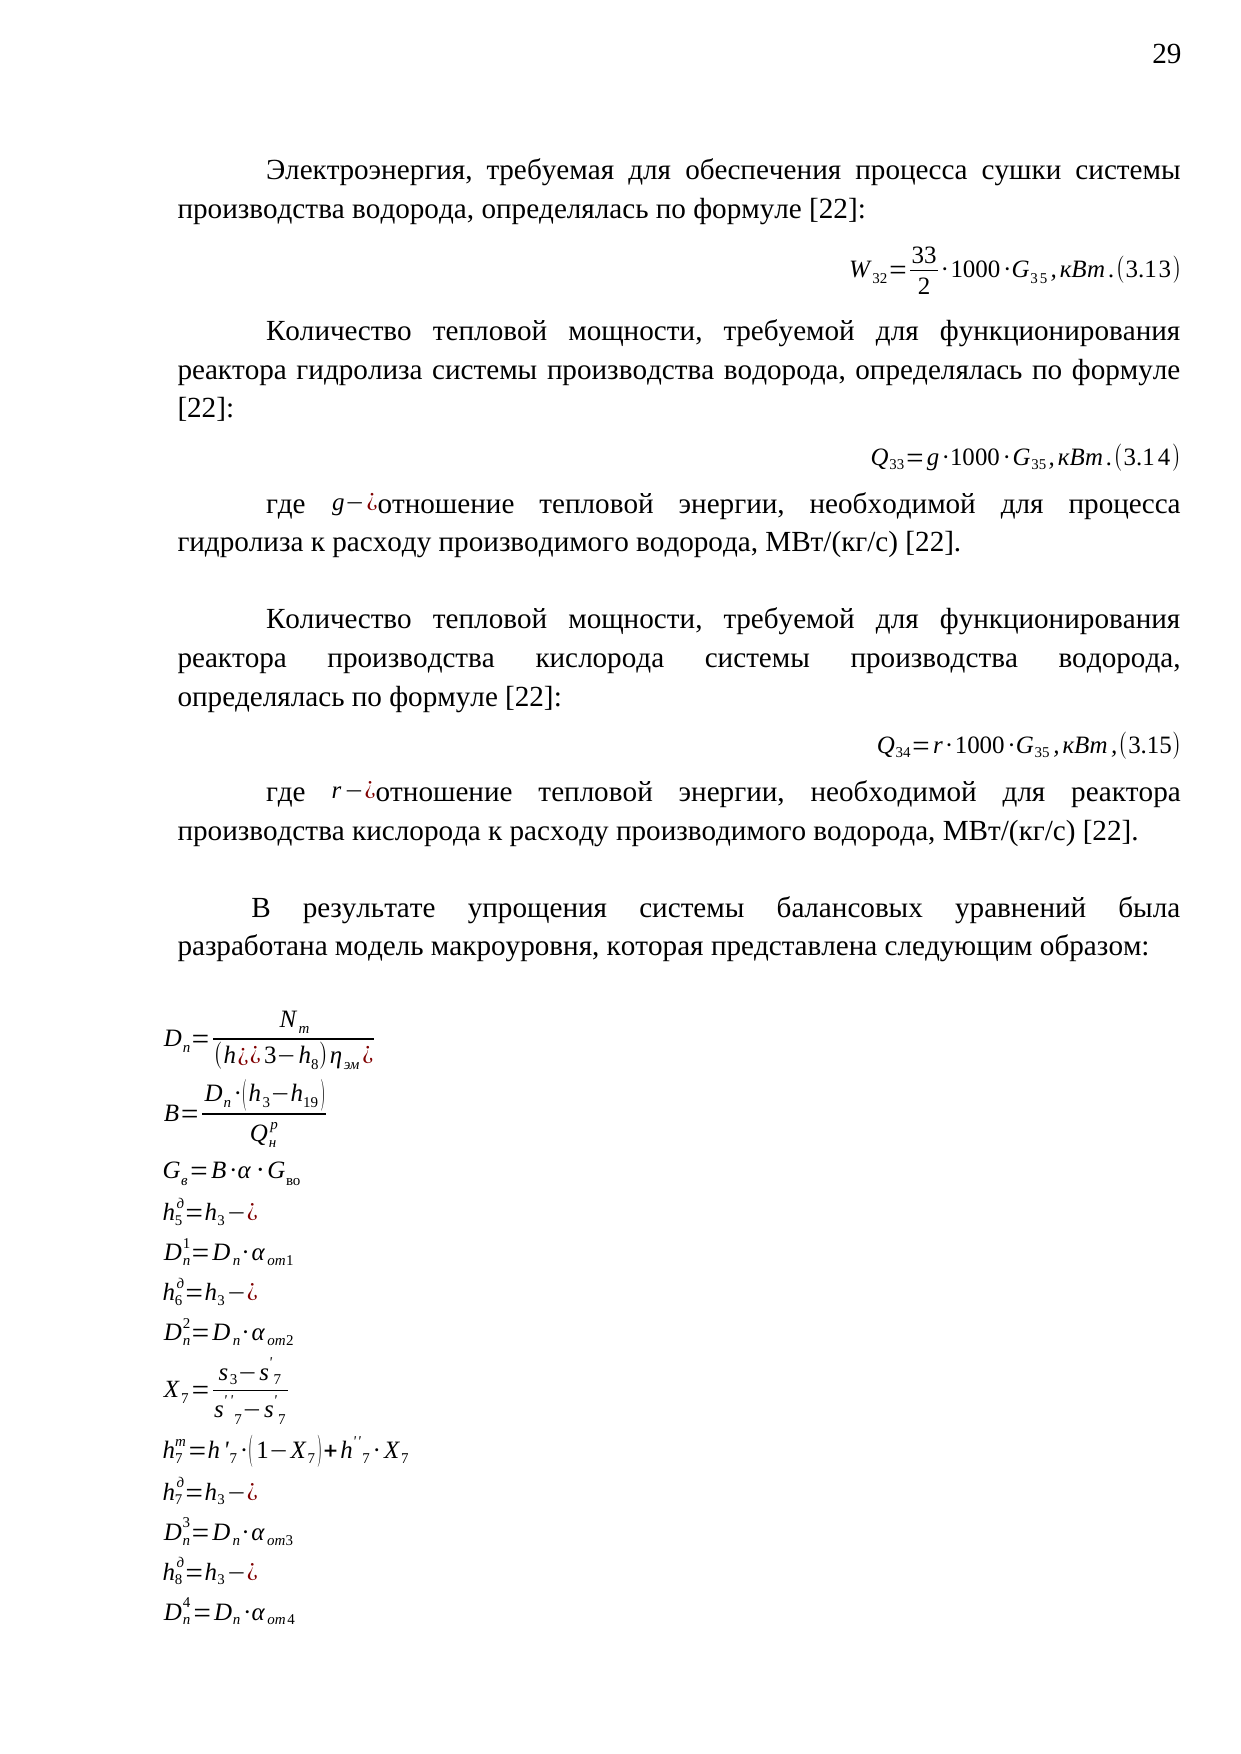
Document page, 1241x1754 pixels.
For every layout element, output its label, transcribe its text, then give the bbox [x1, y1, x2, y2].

text Количество тепловой мощности, требуемой для функционирования реактора гидролиза системы производства водорода, определялась по формуле [22]: [177, 313, 1181, 424]
text Электроэнергия, требуемая для обеспечения процесса сушки системы производства водорода, определялась по формуле [22]: [177, 152, 1181, 224]
text Количество тепловой мощности, требуемой для функционирования реактора производства кислорода системы производства водорода, определялась по формуле [22]: [177, 602, 1181, 712]
text где отношение тепловой энергии, необходимой для процесса гидролиза к расходу производимого водорода, МВт/(кг/с) [22]. [177, 486, 1181, 558]
text В результате упрощения системы балансовых уравнений была разработана модель макроуровня, которая представлена следующим образом: [177, 890, 1181, 962]
text где отношение тепловой энергии, необходимой для реактора производства кислорода к расходу производимого водорода, МВт/(кг/с) [22]. [177, 774, 1181, 846]
